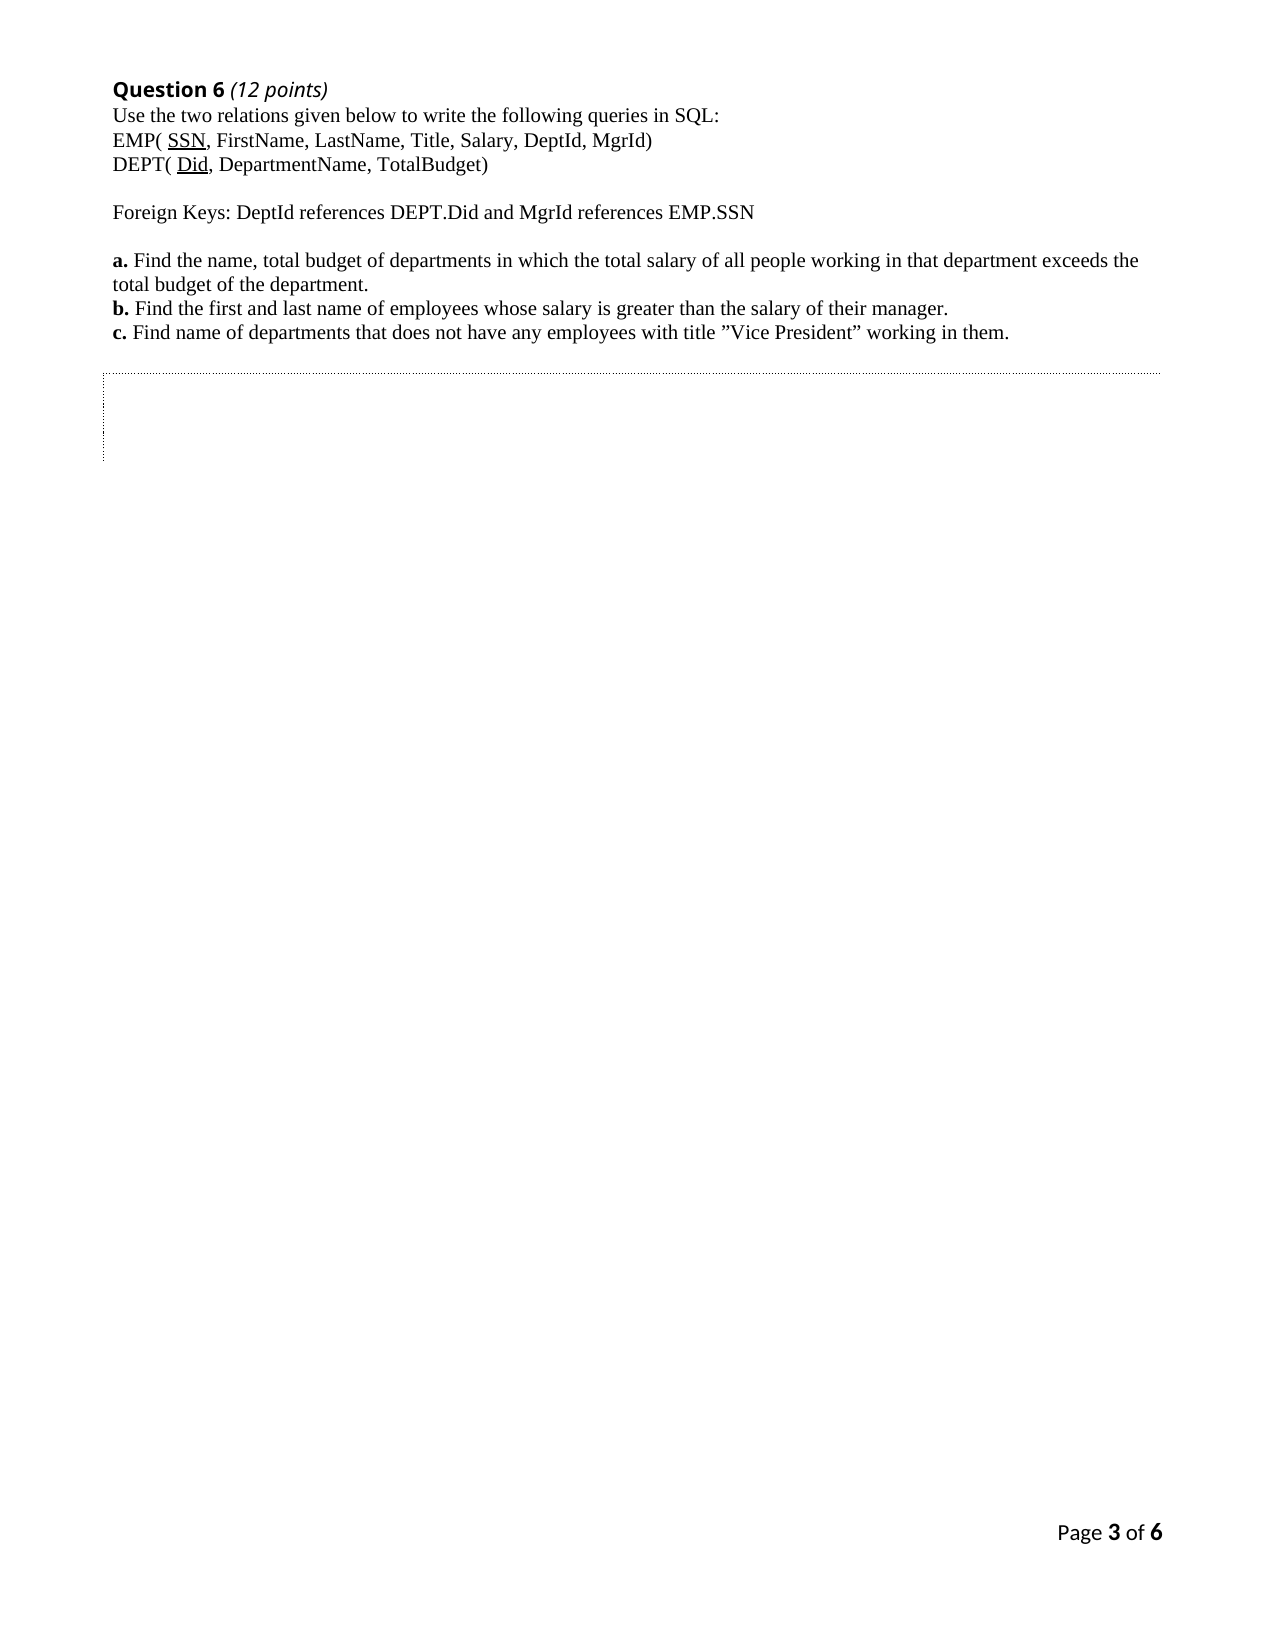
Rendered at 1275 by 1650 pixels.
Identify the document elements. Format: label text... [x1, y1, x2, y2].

text Use the two relations given below to write the following queries in SQL: [112, 103, 1162, 127]
text Foreign Keys: DeptId references DEPT.Did and MgrId references EMP.SSN [112, 200, 1162, 224]
text c. Find name of departments that does not have any employees with title ”Vice President” working in them. [112, 320, 1162, 344]
text b. Find the first and last name of employees whose salary is greater than the salary of their manager. [112, 296, 1162, 320]
text Question 6 (12 points) [112, 75, 1162, 103]
text DEPT( Did, DepartmentName, TotalBudget) [112, 152, 1162, 176]
text a. Find the name, total budget of departments in which the total salary of all people working in that department exceeds the total budget of the department. [112, 248, 1162, 296]
text EMP( SSN, FirstName, LastName, Title, Salary, DeptId, MgrId) [112, 127, 1162, 152]
